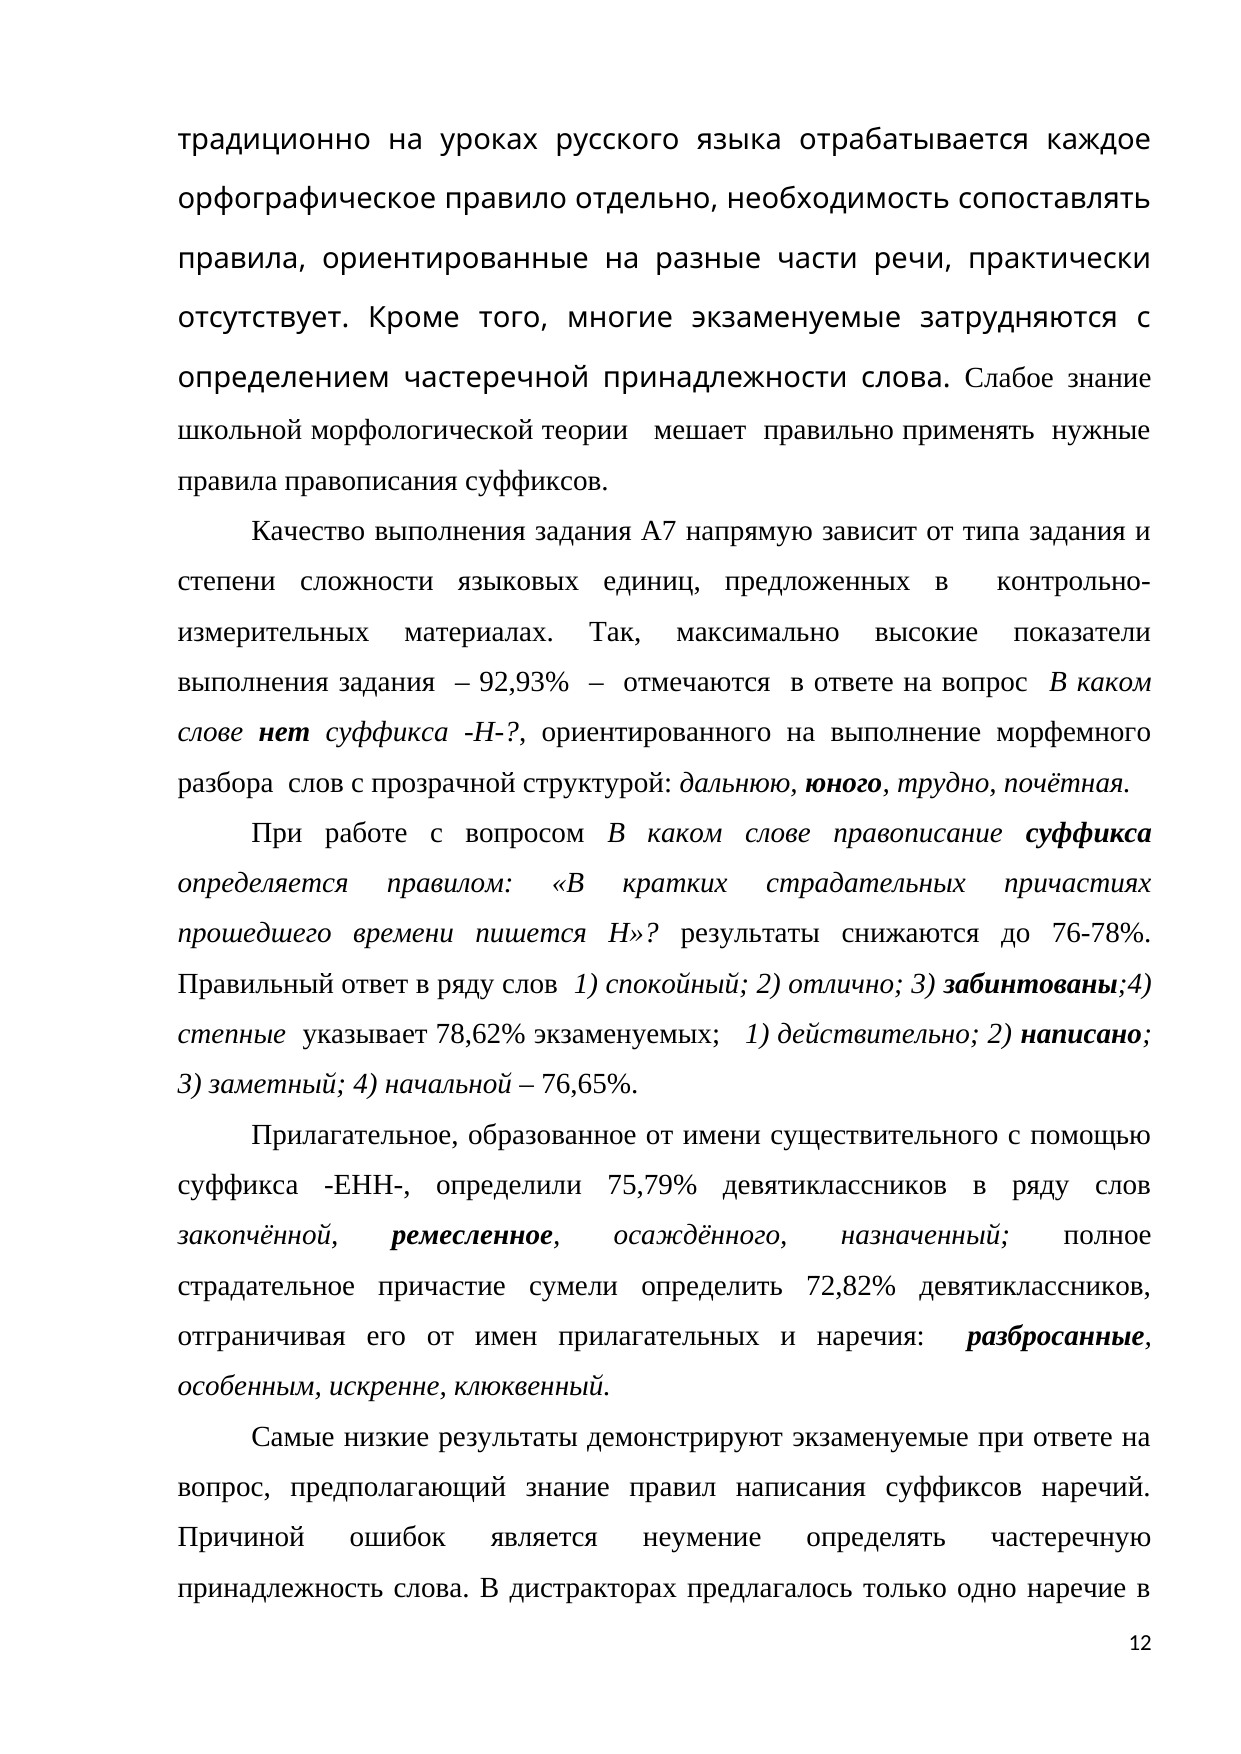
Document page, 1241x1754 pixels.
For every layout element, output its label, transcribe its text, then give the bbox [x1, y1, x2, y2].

text При работе с вопросом В каком слове правописание суффикса определяется правилом: «В кратких страдательных причастиях прошедшего времени пишется Н»? результаты снижаются до 76-78%. Правильный ответ в ряду слов 1) спокойный; 2) отлично; 3) забинтованы;4) степные указывает 78,62% экзаменуемых; 1) действительно; 2) написано; 3) заметный; 4) начальной – 76,65%. [177, 815, 1152, 1100]
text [177, 118, 1152, 496]
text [177, 1419, 1152, 1603]
text Прилагательное, образованное от имени существительного с помощью суффикса -ЕНН-, определили 75,79% девятиклассников в ряду слов закопчённой, ремесленное, осаждённого, назначенный; полное страдательное причастие сумели определить 72,82% девятиклассников, отграничивая его от имен прилагательных и наречия: разбросанные, особенным, искренне, клюквенный. [177, 1117, 1152, 1402]
text Качество выполнения задания А7 напрямую зависит от типа задания и степени сложности языковых единиц, предложенных в контрольно-измерительных материалах. Так, максимально высокие показатели выполнения задания – 92,93% – отмечаются в ответе на вопрос В каком слове нет суффикса -Н-?, ориентированного на выполнение морфемного разбора слов с прозрачной структурой: дальнюю, юного, трудно, почётная. [177, 513, 1152, 798]
